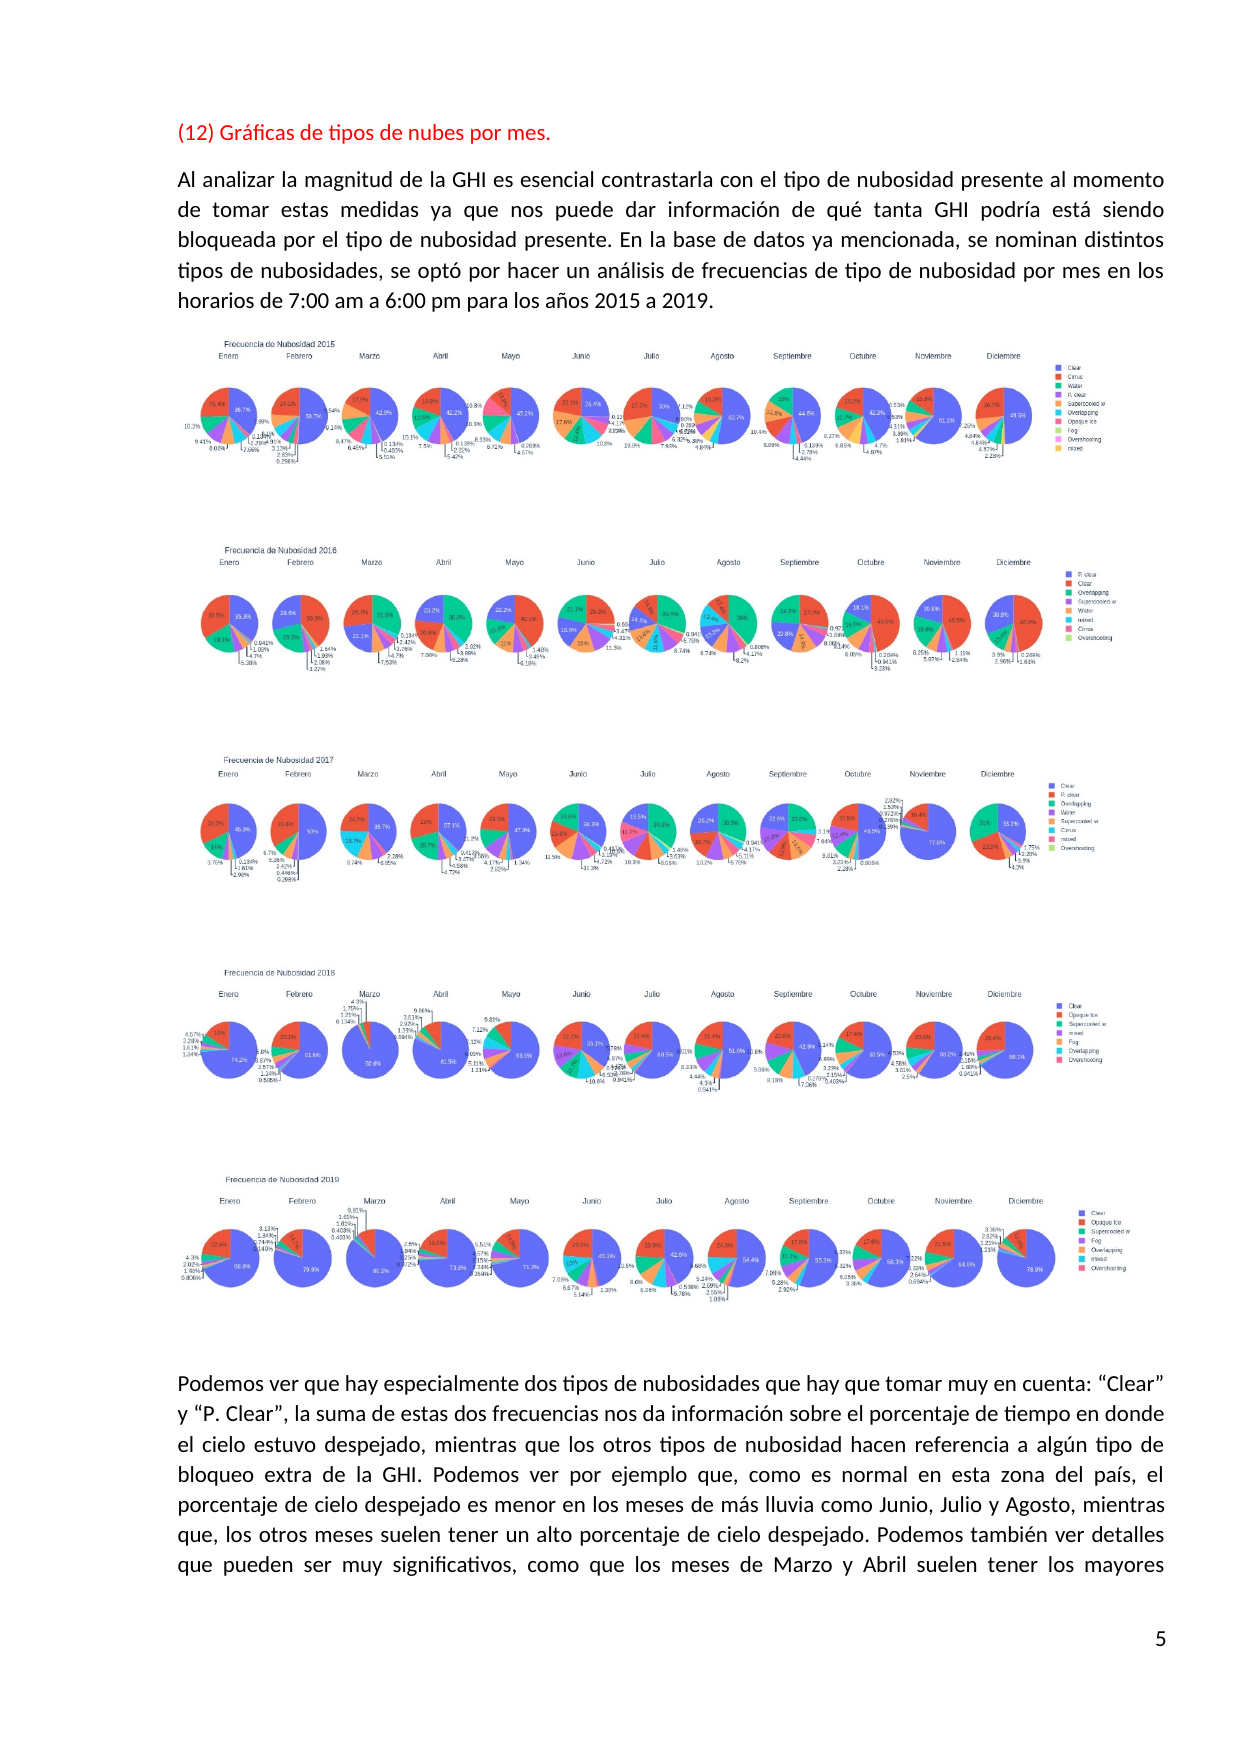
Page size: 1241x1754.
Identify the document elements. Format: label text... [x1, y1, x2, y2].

picture [177, 538, 1124, 729]
text Al analizar la magnitud de la GHI es esencial contrastarla con el tipo de nubosidad presente al momento de tomar estas medidas ya que nos puede dar información de qué tanta GHI podría está siendo bloqueada por el tipo de nubosidad presente. En la base de datos ya mencionada, se nominan distintos tipos de nubosidades, se optó por hacer un análisis de frecuencias de tipo de nubosidad por mes en los horarios de 7:00 am a 6:00 pm para los años 2015 a 2019. [177, 165, 1167, 314]
text (12) Gráficas de tipos de nubes por mes. [177, 118, 1167, 146]
picture [177, 1158, 1139, 1351]
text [177, 1369, 1167, 1578]
picture [177, 332, 1114, 520]
picture [177, 951, 1115, 1140]
picture [177, 747, 1107, 933]
